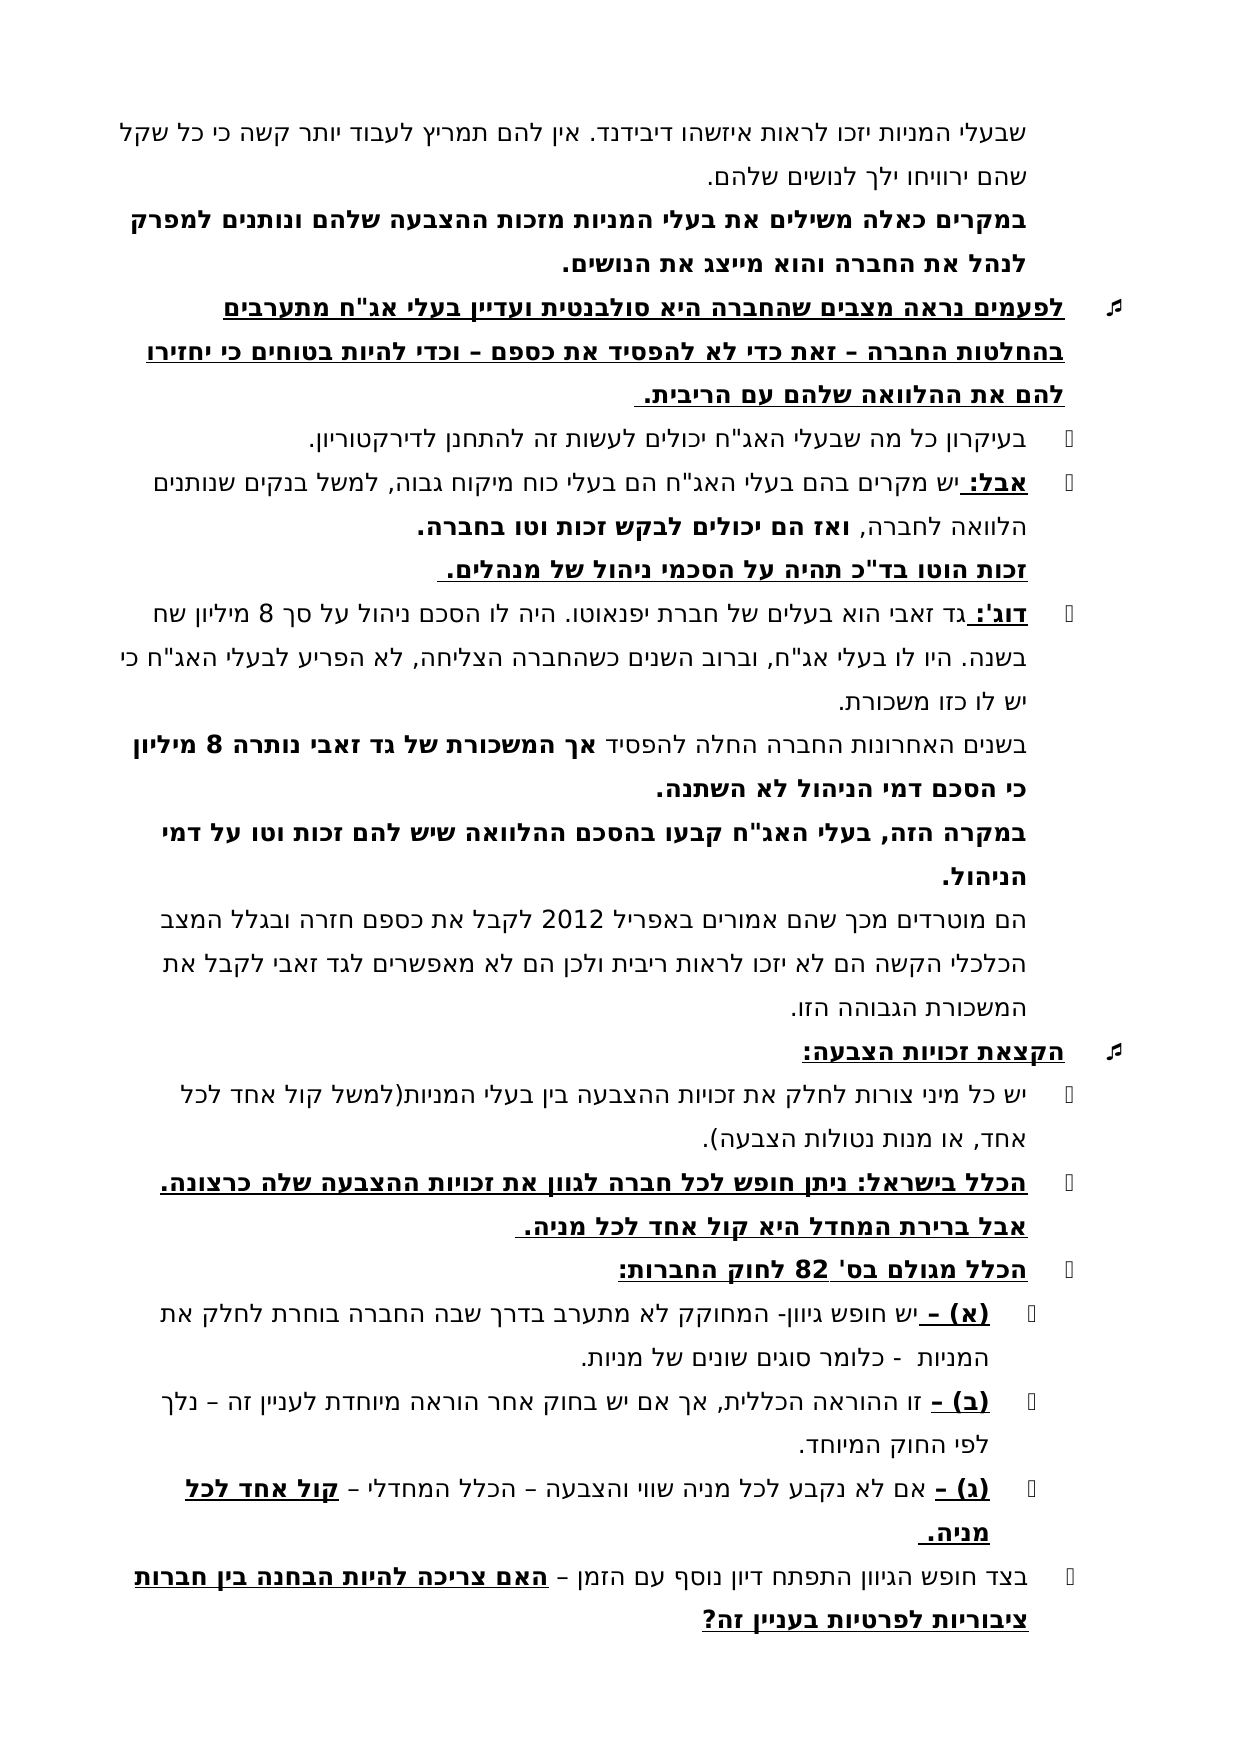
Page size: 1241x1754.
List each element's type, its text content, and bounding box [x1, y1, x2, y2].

list דוג': גד זאבי הוא בעלים של חברת יפנאוטו. היה לו הסכם ניהול על סך 8 מיליון שח בשנה. היו לו בעלי אג"ח, וברוב השנים כשהחברה הצליחה, לא הפריע לבעלי האג"ח כי יש לו כזו משכורת. בשנים האחרונות החברה החלה להפסיד אך המשכורת של גד זאבי נותרה 8 מיליון כי הסכם דמי הניהול לא השתנה. במקרה הזה, בעלי האג"ח קבעו בהסכם ההלוואה שיש להם זכות וטו על דמי הניהול. הם מוטרדים מכך שהם אמורים באפריל 2012 לקבל את כספם חזרה ובגלל המצב הכלכלי הקשה הם לא יזכו לראות ריבית ולכן הם לא מאפשרים לגד זאבי לקבל את המשכורת הגבוהה הזו. [118, 599, 1065, 1022]
list הכלל בישראל: ניתן חופש לכל חברה לגוון את זכויות ההצבעה שלה כרצונה. אבל ברירת המחדל היא קול אחד לכל מניה. [118, 1168, 1065, 1241]
list בעיקרון כל מה שבעלי האג"ח יכולים לעשות זה להתחנן לדירקטוריון. [118, 424, 1065, 453]
list (ב) – זו ההוראה הכללית, אך אם יש בחוק אחר הוראה מיוחדת לעניין זה – נלך לפי החוק המיוחד. [118, 1387, 1027, 1460]
list (ג) – אם לא נקבע לכל מניה שווי והצבעה – הכלל המחדלי – קול אחד לכל מניה. [118, 1474, 1027, 1547]
list הקצאת זכויות הצבעה: [118, 1037, 1102, 1066]
list (א) – יש חופש גיוון- המחוקק לא מתערב בדרך שבה החברה בוחרת לחלק את המניות - כלומר סוגים שונים של מניות. [118, 1299, 1027, 1372]
list בצד חופש הגיוון התפתח דיון נוסף עם הזמן – האם צריכה להיות הבחנה בין חברות ציבוריות לפרטיות בעניין זה? [118, 1562, 1066, 1635]
list הכלל מגולם בס' 82 לחוק החברות: [118, 1256, 1065, 1285]
list לפעמים נראה מצבים שהחברה היא סולבנטית ועדיין בעלי אג"ח מתערבים בהחלטות החברה – זאת כדי לא להפסיד את כספם – וכדי להיות בטוחים כי יחזירו להם את ההלוואה שלהם עם הריבית. [118, 293, 1102, 410]
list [118, 118, 1065, 278]
list אבל: יש מקרים בהם בעלי האג"ח הם בעלי כוח מיקוח גבוה, למשל בנקים שנותנים הלוואה לחברה, ואז הם יכולים לבקש זכות וטו בחברה. זכות הוטו בד"כ תהיה על הסכמי ניהול של מנהלים. [118, 468, 1065, 585]
list יש כל מיני צורות לחלק את זכויות ההצבעה בין בעלי המניות(למשל קול אחד לכל אחד, או מנות נטולות הצבעה). [118, 1081, 1065, 1153]
